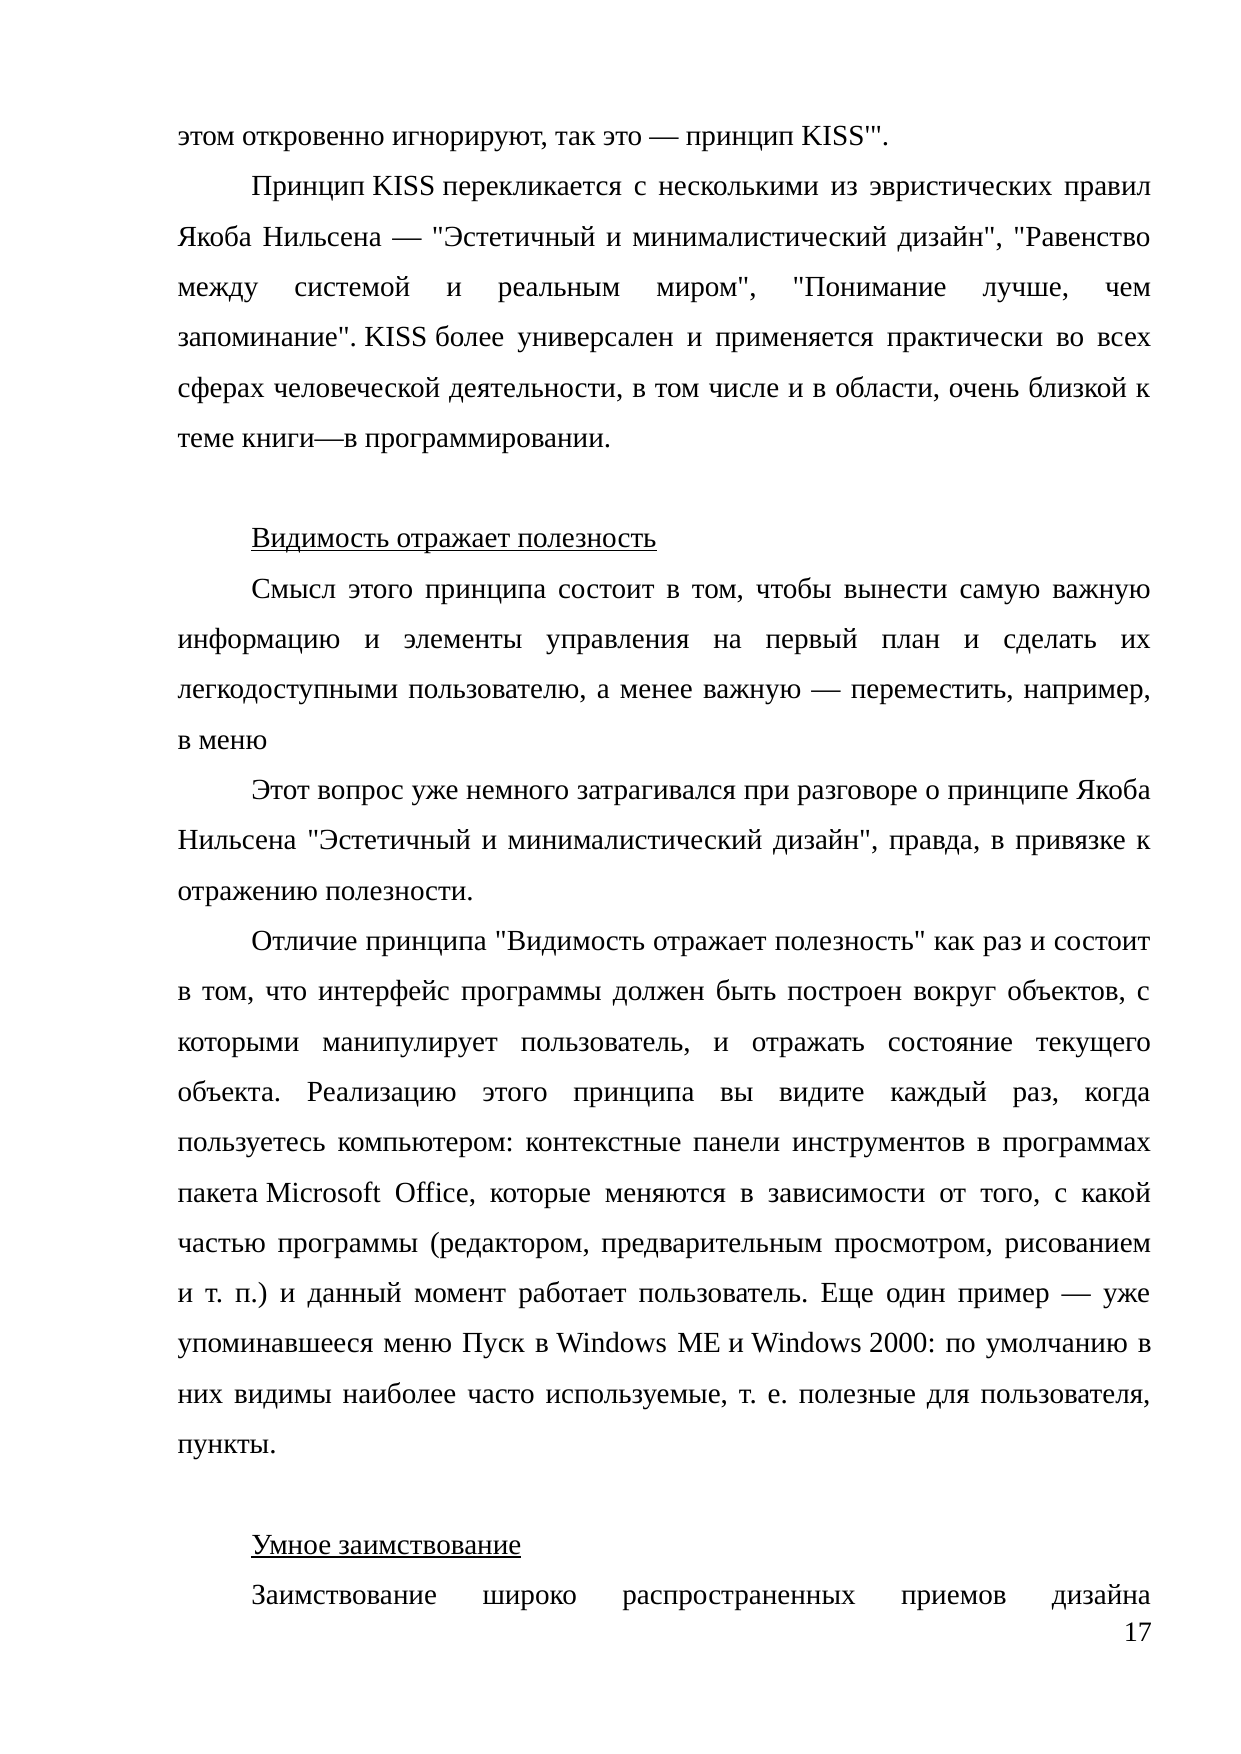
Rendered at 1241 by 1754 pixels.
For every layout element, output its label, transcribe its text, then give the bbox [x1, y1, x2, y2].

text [177, 118, 1152, 152]
text Смысл этого принципа состоит в том, чтобы вынести самую важную информацию и элементы управления на первый план и сделать их легкодоступными пользователю, а менее важную — переместить, например, в меню [177, 571, 1152, 755]
text Видимость отражает полезность [177, 521, 1152, 554]
text Этот вопрос уже немного затрагивался при разговоре о принципе Якоба Нильсена "Эстетичный и минималистический дизайн", правда, в привязке к отражению полезности. [177, 772, 1152, 906]
text Умное заимствование [177, 1527, 1152, 1560]
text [177, 1577, 1152, 1611]
text Принцип KISS перекликается с несколькими из эвристических правил Якоба Нильсена — "Эстетичный и минималистический дизайн", "Равенство между системой и реальным миром", "Понимание лучше, чем запоминание". KISS более универсален и применяется практически во всех сферах человеческой деятельности, в том числе и в области, очень близкой к теме книги—в программировании. [177, 168, 1152, 453]
text Отличие принципа "Видимость отражает полезность" как раз и состоит в том, что интерфейс программы должен быть построен вокруг объектов, с которыми манипулирует пользователь, и отражать состояние текущего объекта. Реализацию этого принципа вы видите каждый раз, когда пользуетесь компьютером: контекстные панели инструментов в программах пакета Microsoft Office, которые меняются в зависимости от того, с какой частью программы (редактором, предварительным просмотром, рисованием и т. п.) и данный момент работает пользователь. Еще один пример — уже упоминавшееся меню Пуск в Windows ME и Windows 2000: по умолчанию в них видимы наиболее часто используемые, т. е. полезные для пользователя, пункты. [177, 923, 1152, 1460]
